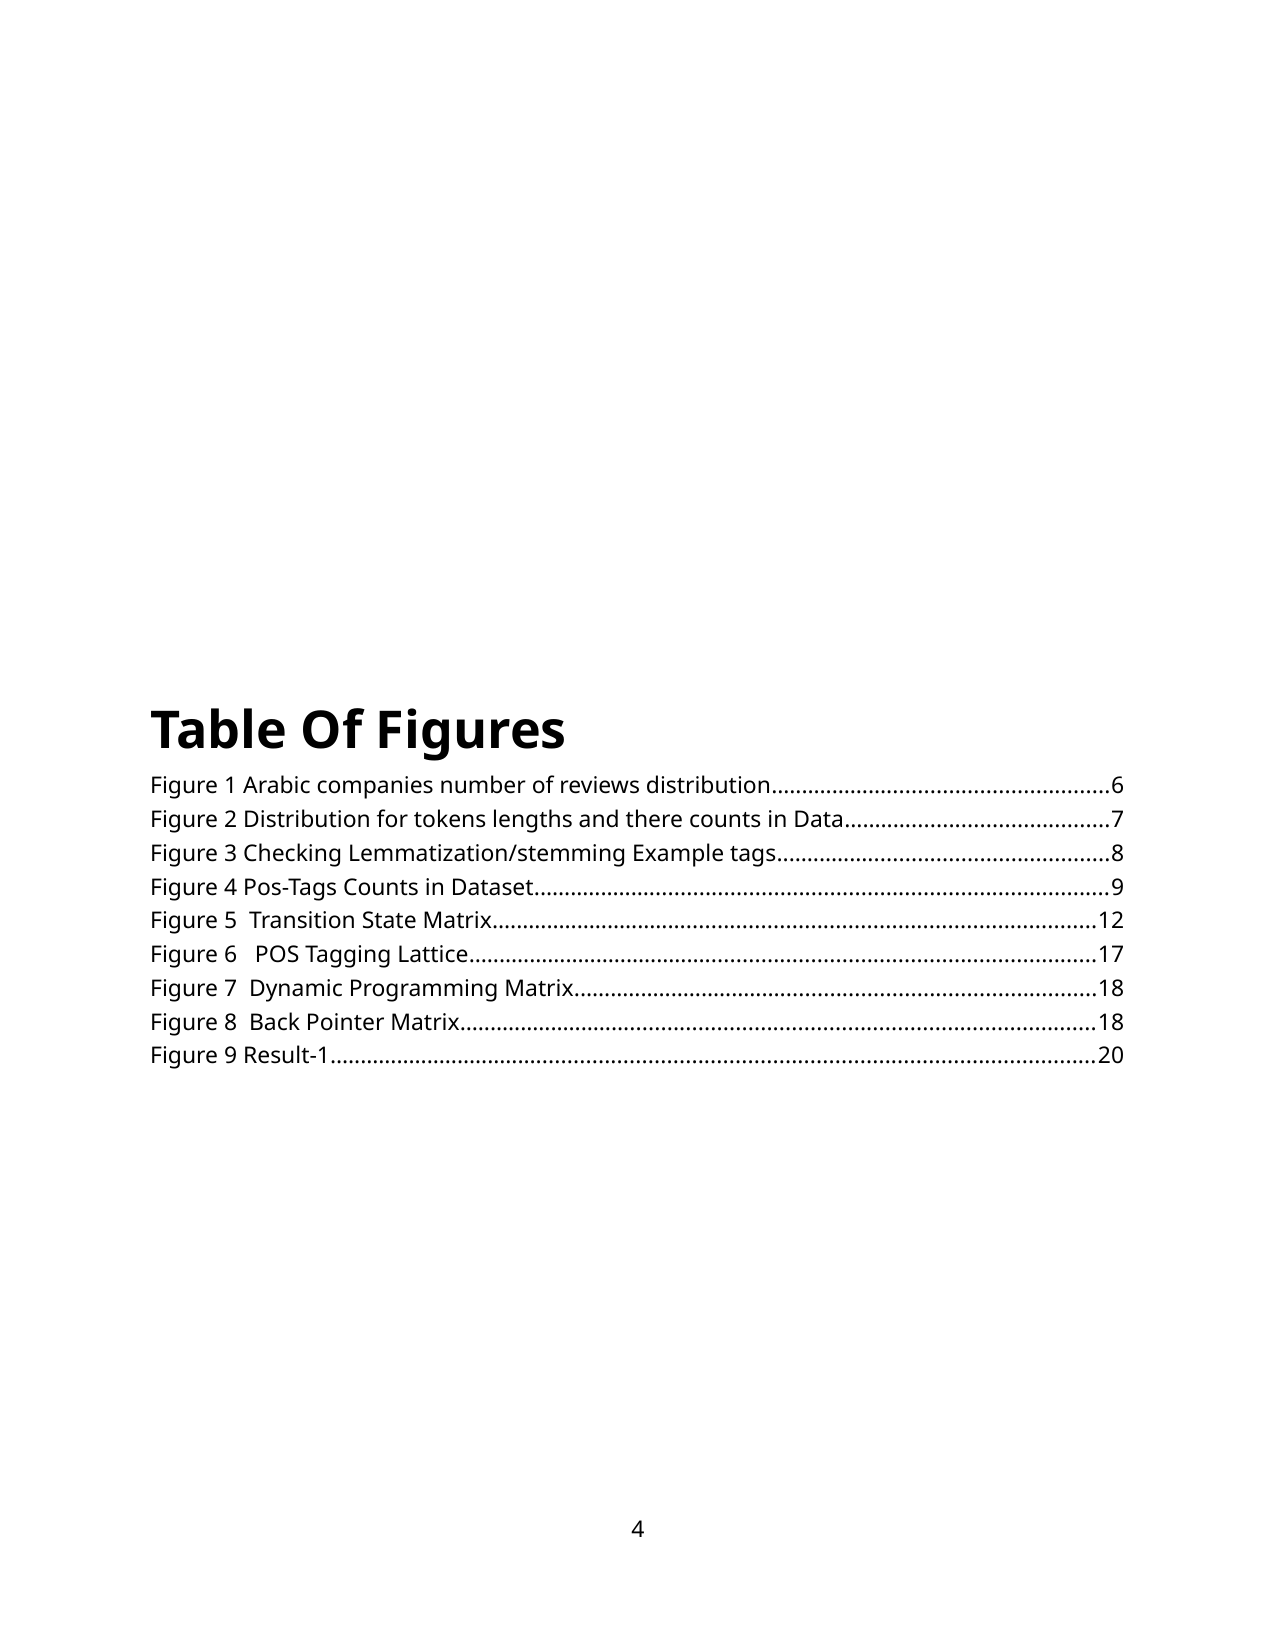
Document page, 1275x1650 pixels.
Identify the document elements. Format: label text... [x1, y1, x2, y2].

text Figure 1 Arabic companies number of reviews distribution 6 [150, 769, 1125, 801]
text Figure 4 Pos-Tags Counts in Dataset 9 [150, 871, 1125, 902]
text Figure 9 Result-1 20 [150, 1039, 1125, 1071]
text Table Of Figures [150, 693, 1125, 764]
text Figure 8 Back Pointer Matrix 18 [150, 1006, 1125, 1037]
text Figure 3 Checking Lemmatization/stemming Example tags 8 [150, 837, 1125, 868]
text Figure 5 Transition State Matrix 12 [150, 904, 1125, 936]
text Figure 2 Distribution for tokens lengths and there counts in Data 7 [150, 803, 1125, 834]
text Figure 6 POS Tagging Lattice 17 [150, 938, 1125, 969]
text Figure 7 Dynamic Programming Matrix 18 [150, 972, 1125, 1003]
